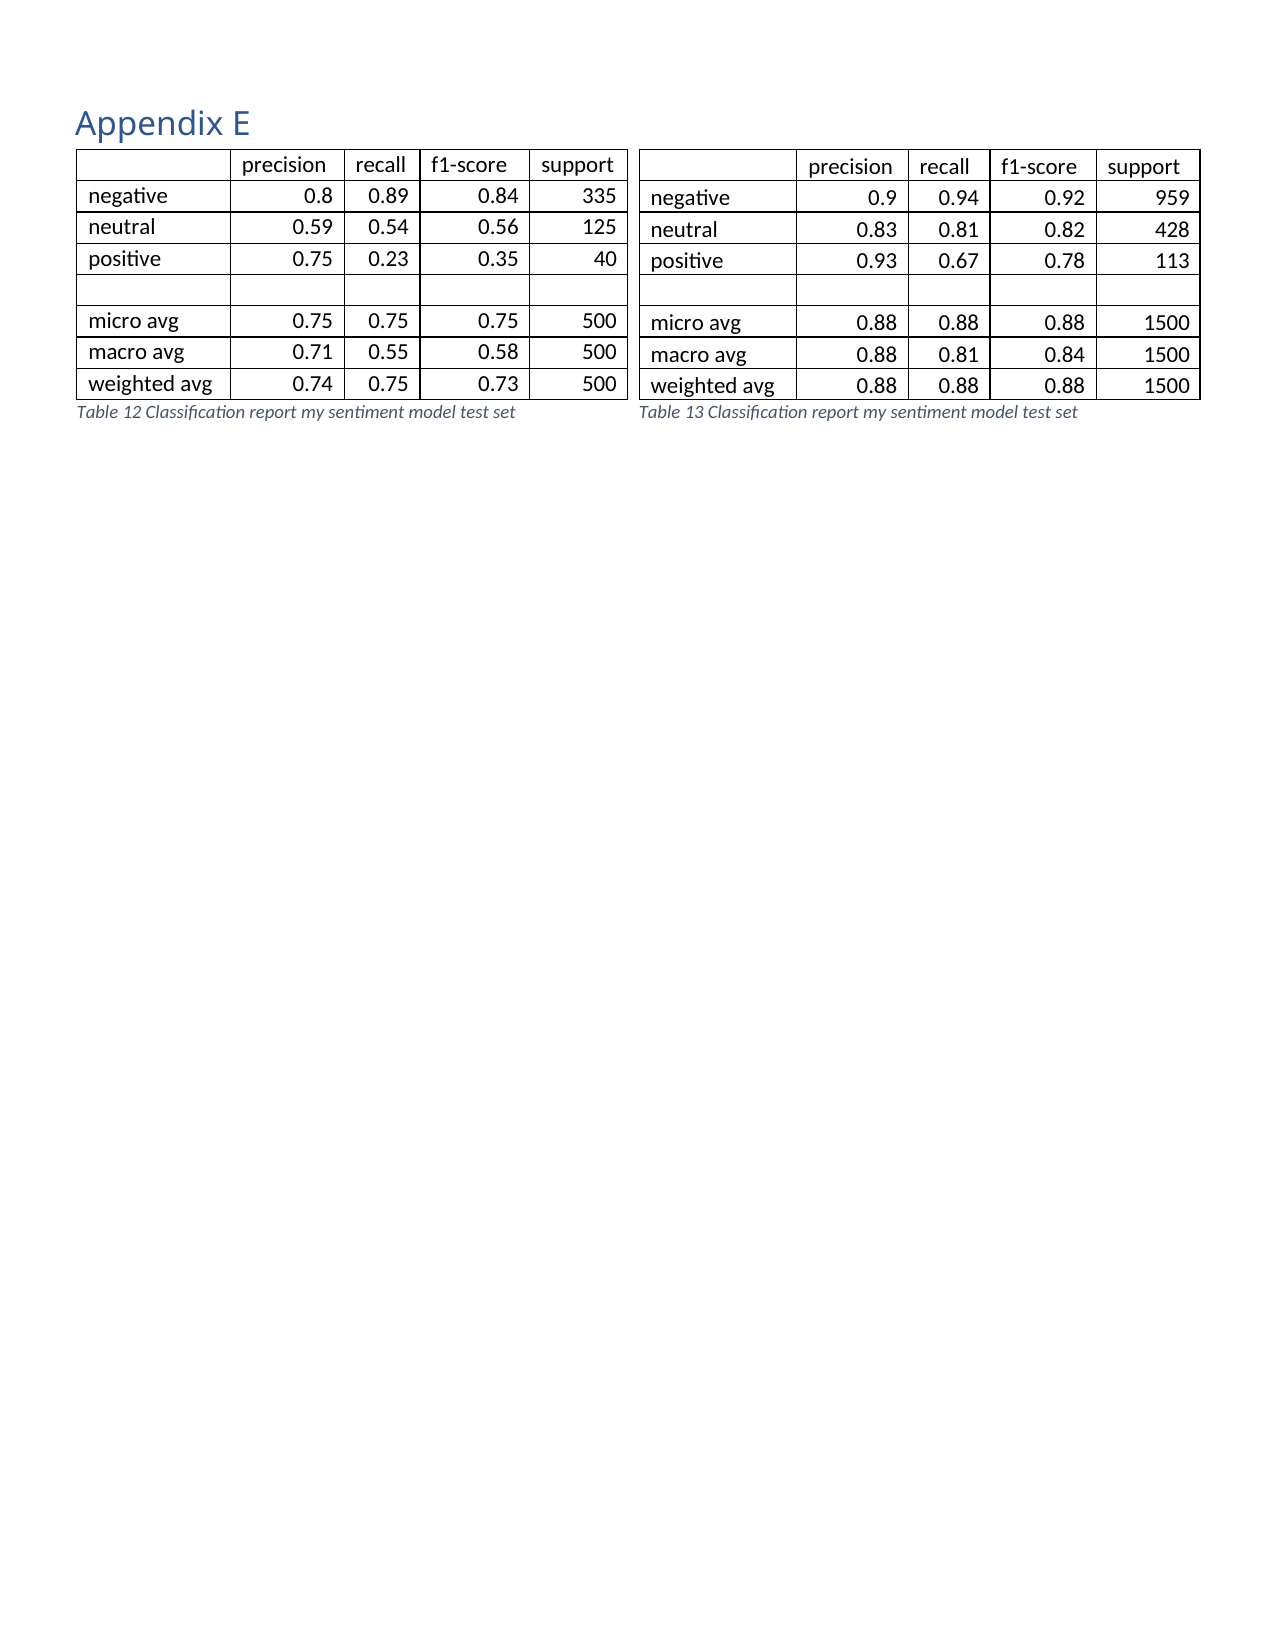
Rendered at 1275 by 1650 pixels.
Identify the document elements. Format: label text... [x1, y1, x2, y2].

subtitle Appendix E [75, 100, 1200, 145]
